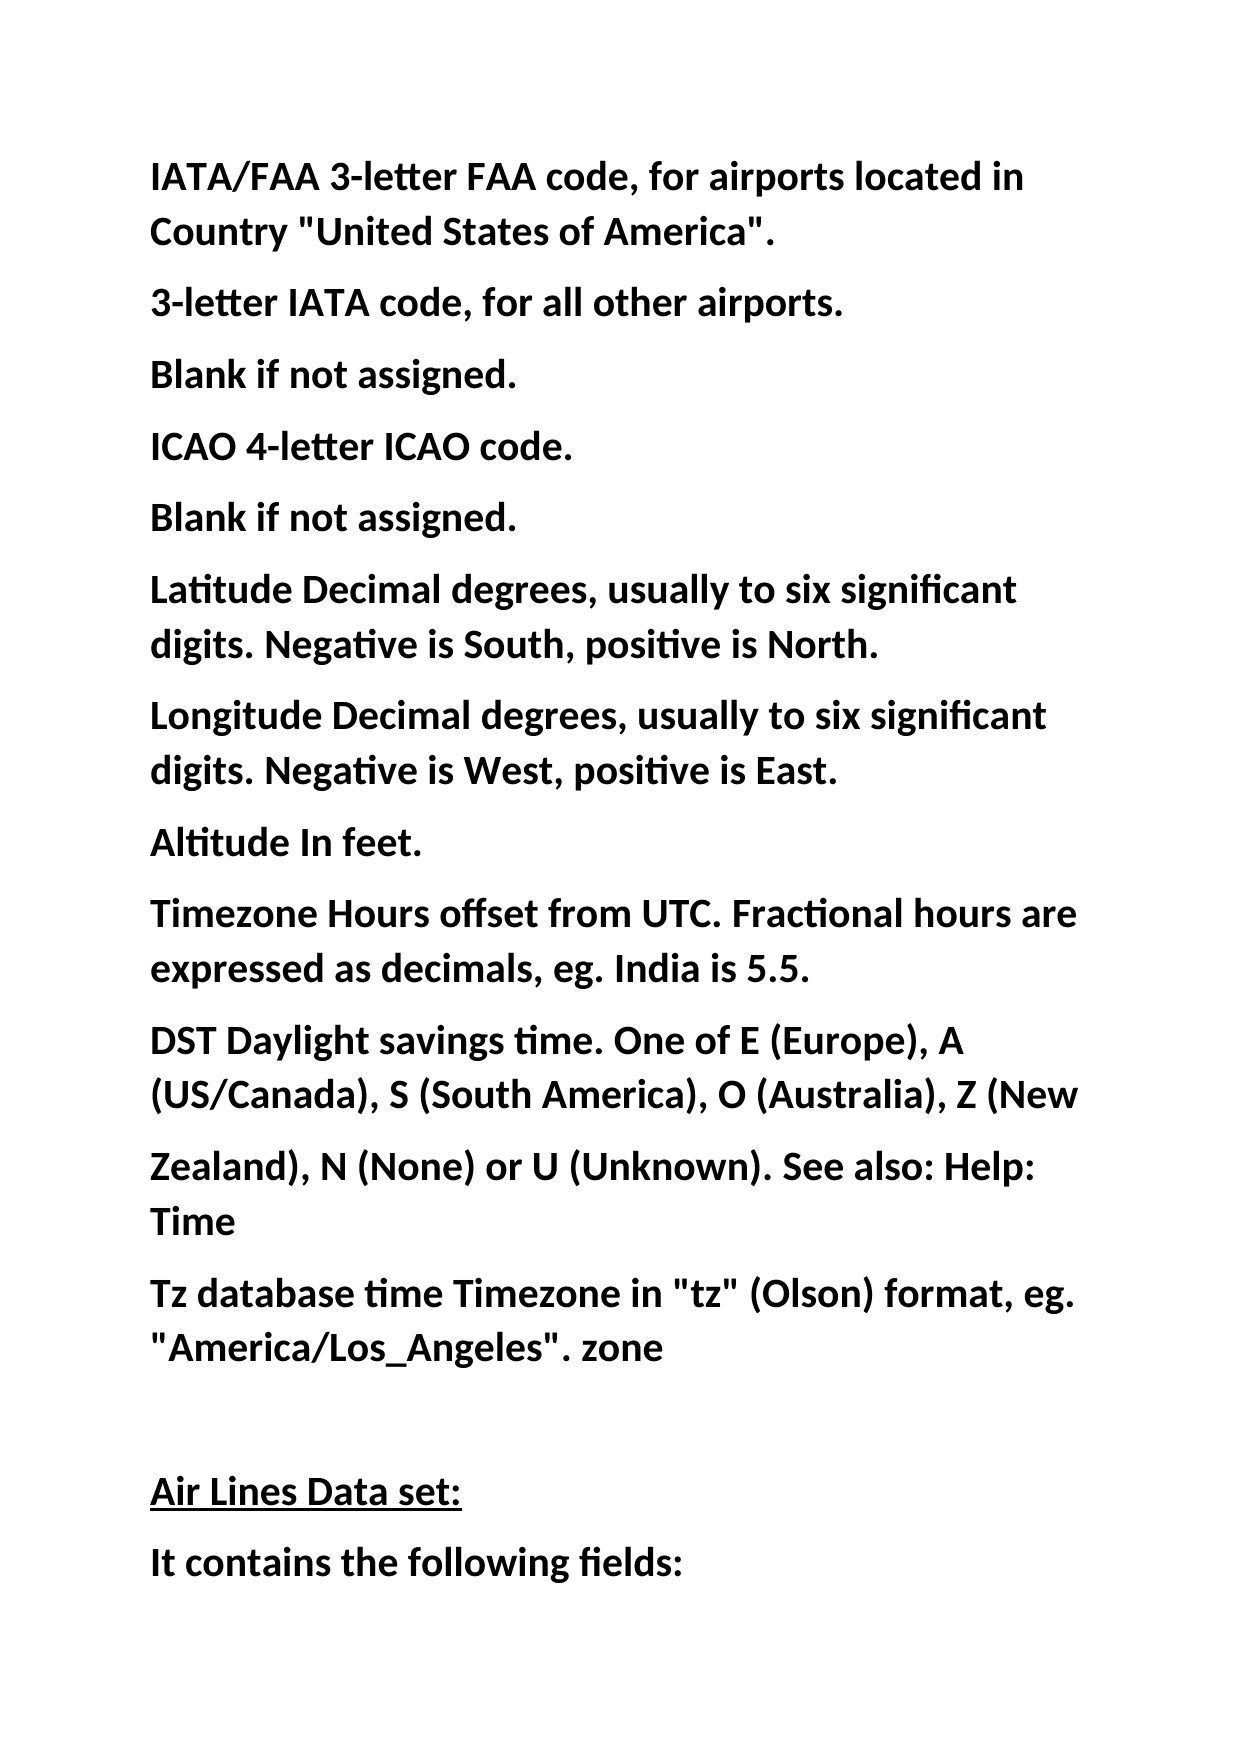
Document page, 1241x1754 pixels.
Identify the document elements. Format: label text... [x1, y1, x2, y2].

text Tz database time Timezone in "tz" (Olson) format, eg. "America/Los_Angeles". zone [150, 1267, 1090, 1372]
text Timezone Hours offset from UTC. Fractional hours are expressed as decimals, eg. India is 5.5. [150, 887, 1090, 993]
text Air Lines Data set: [150, 1464, 1090, 1515]
text ICAO 4-letter ICAO code. [150, 419, 1090, 470]
text Longitude Decimal degrees, usually to six significant digits. Negative is West, positive is East. [150, 689, 1090, 795]
text Blank if not assigned. [150, 491, 1090, 542]
text Blank if not assigned. [150, 348, 1090, 399]
text It contains the following fields: [150, 1536, 1090, 1587]
text 3-letter IATA code, for all other airports. [150, 276, 1090, 327]
text Zealand), N (None) or U (Unknown). See also: Help: Time [150, 1140, 1090, 1246]
text Latitude Decimal degrees, usually to six significant digits. Negative is South, positive is North. [150, 563, 1090, 668]
text IATA/FAA 3-letter FAA code, for airports located in Country "United States of America". [150, 150, 1090, 256]
text Altitude In feet. [150, 816, 1090, 866]
text DST Daylight savings time. One of E (Europe), A (US/Canada), S (South America), O (Australia), Z (New [150, 1014, 1090, 1119]
